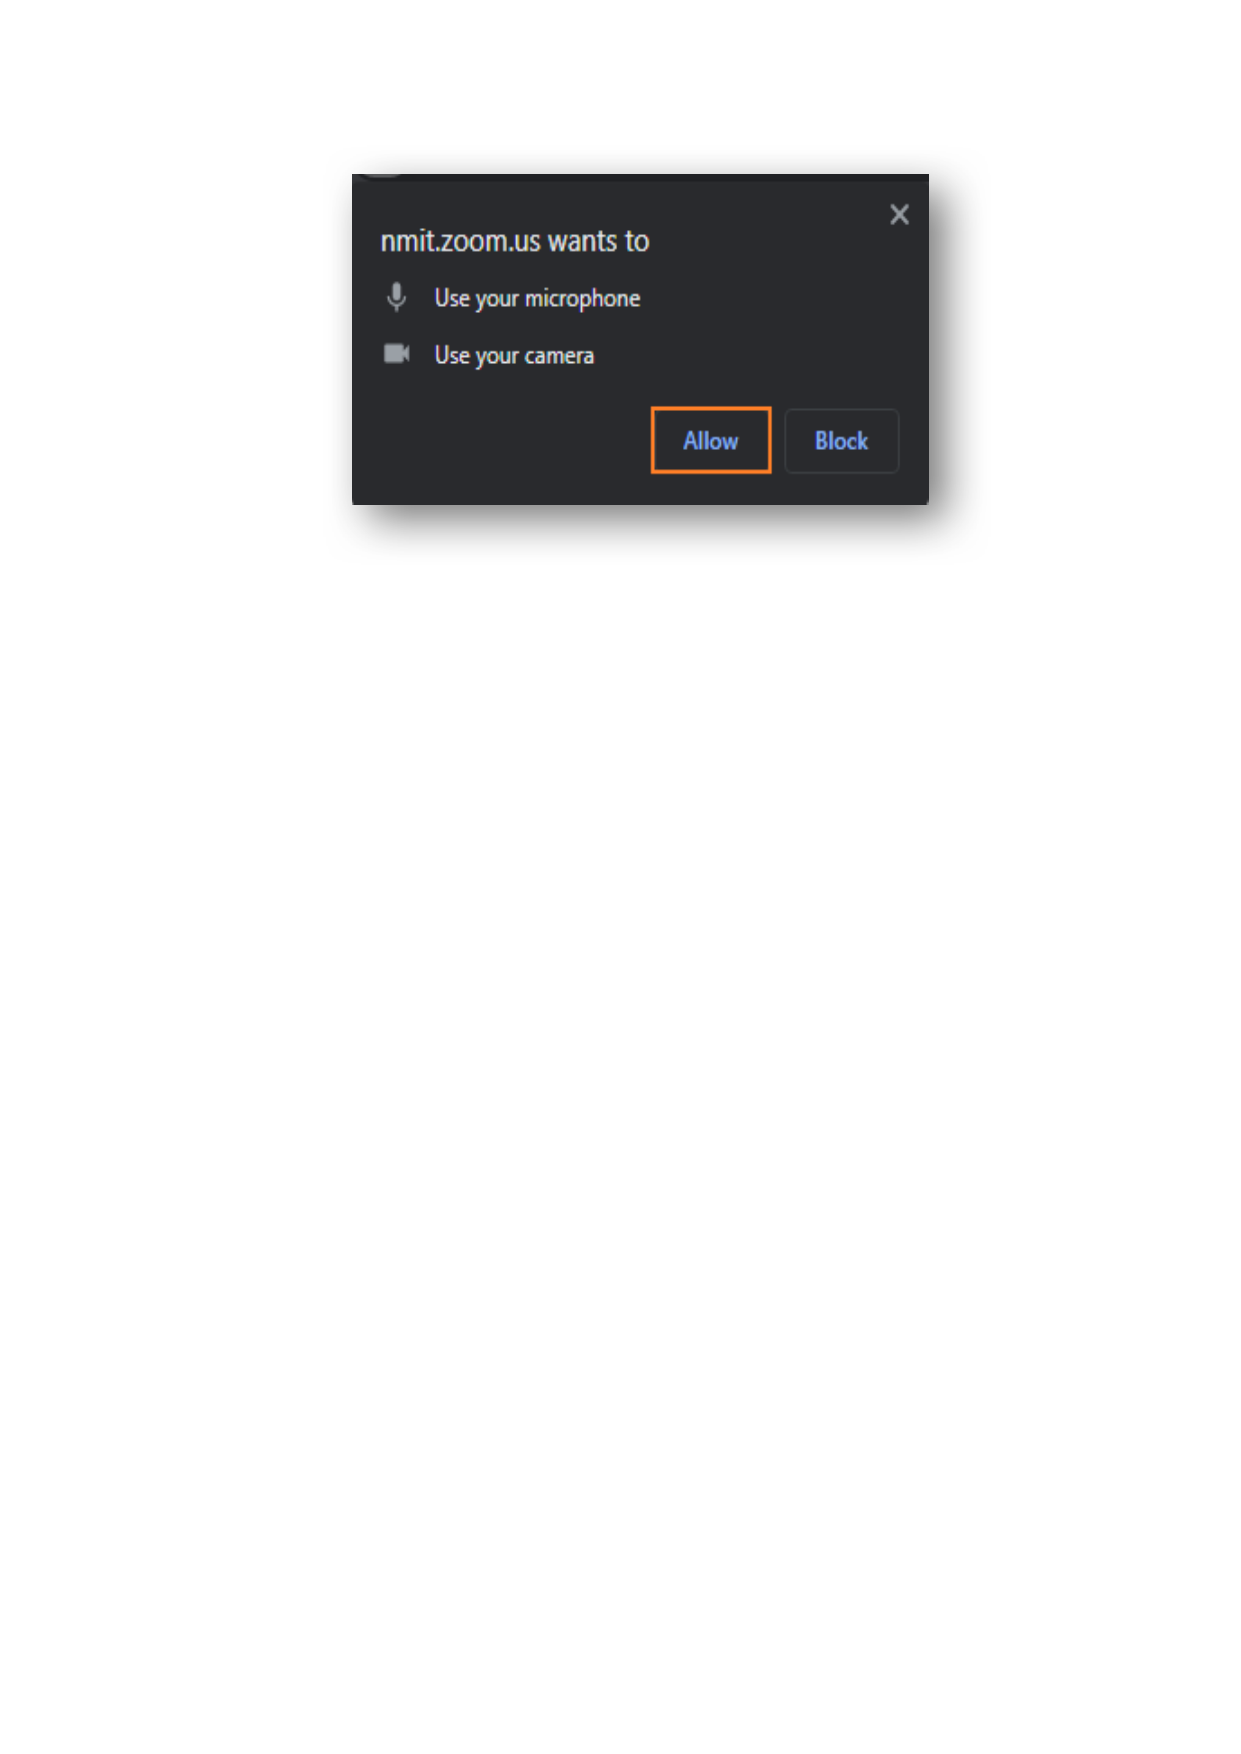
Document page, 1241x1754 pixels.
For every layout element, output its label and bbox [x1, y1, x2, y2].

picture [352, 174, 929, 505]
